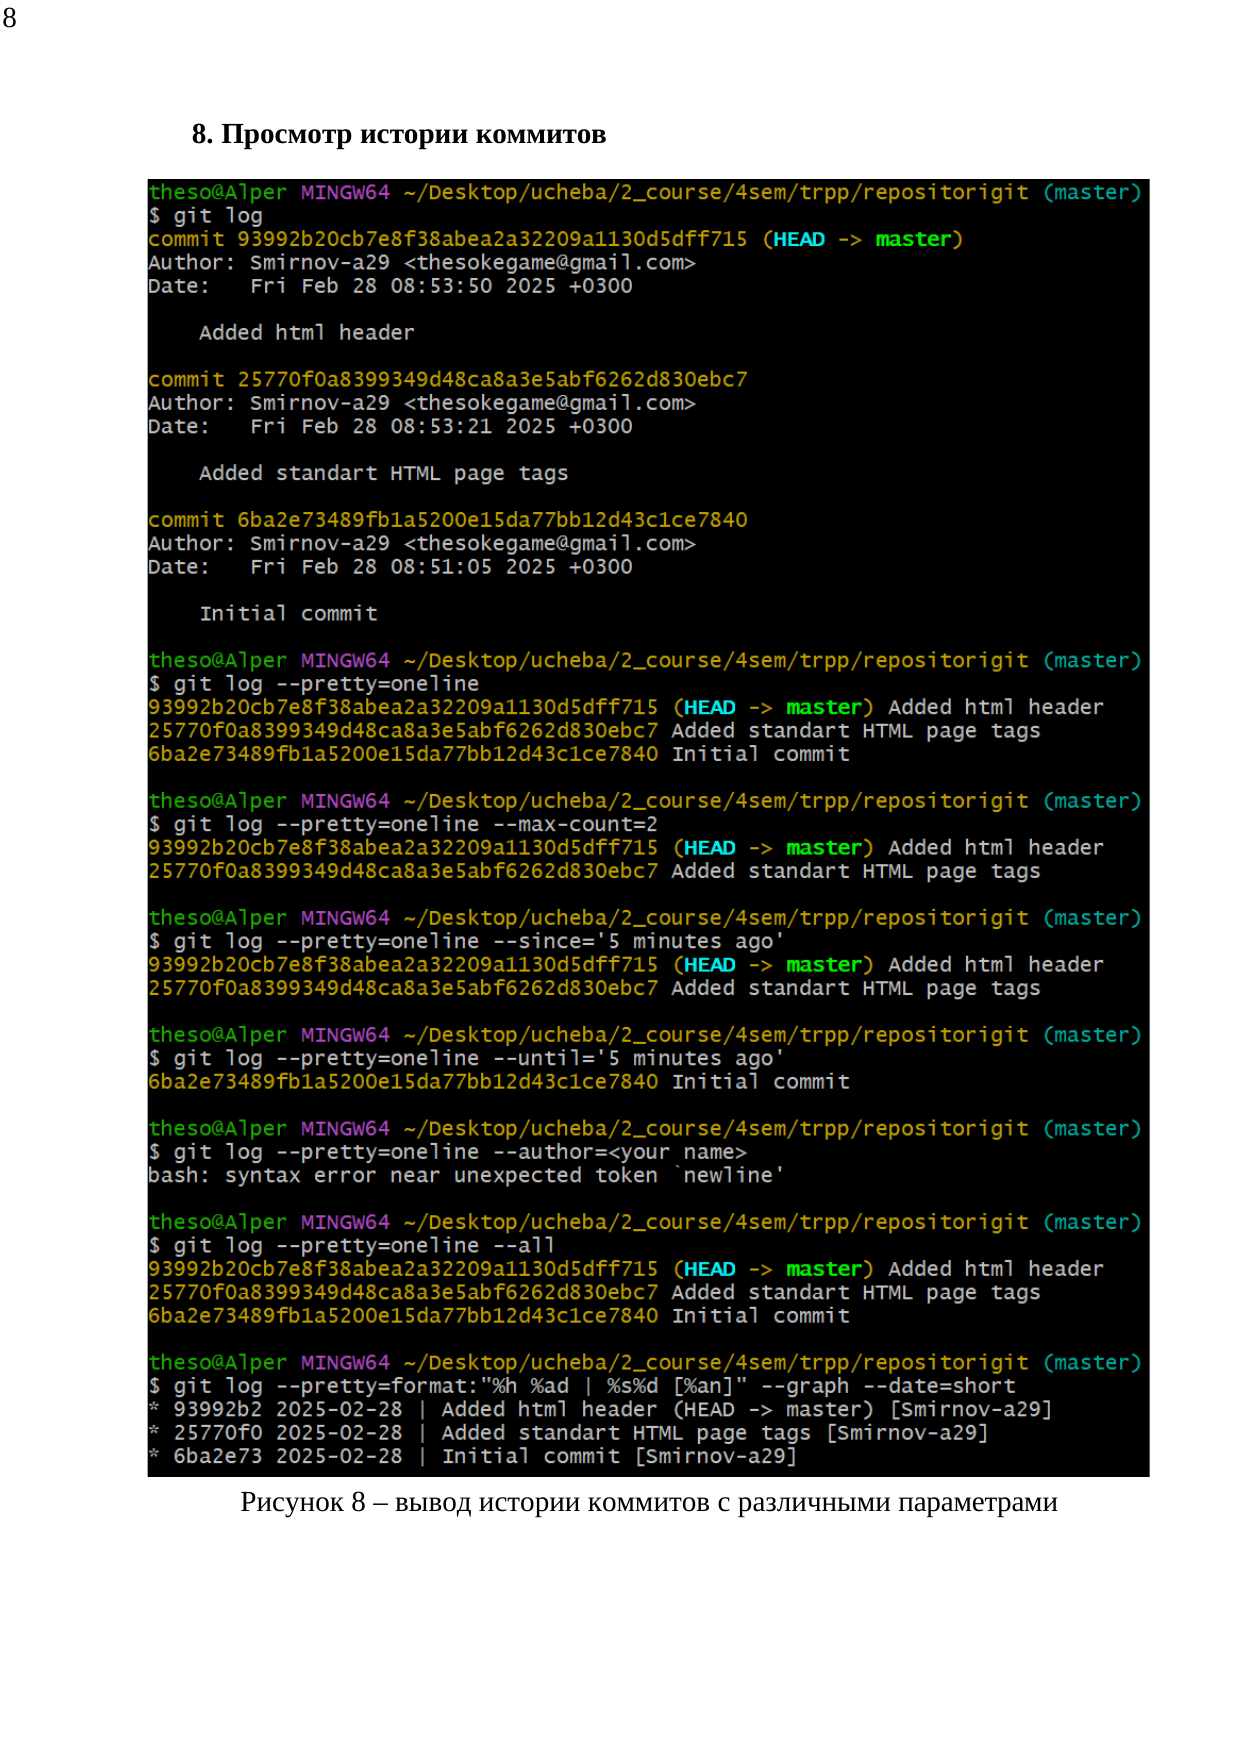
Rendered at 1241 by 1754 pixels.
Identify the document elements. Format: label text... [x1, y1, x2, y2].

subtitle Просмотр истории коммитов [192, 116, 1166, 149]
picture [147, 179, 1150, 1477]
